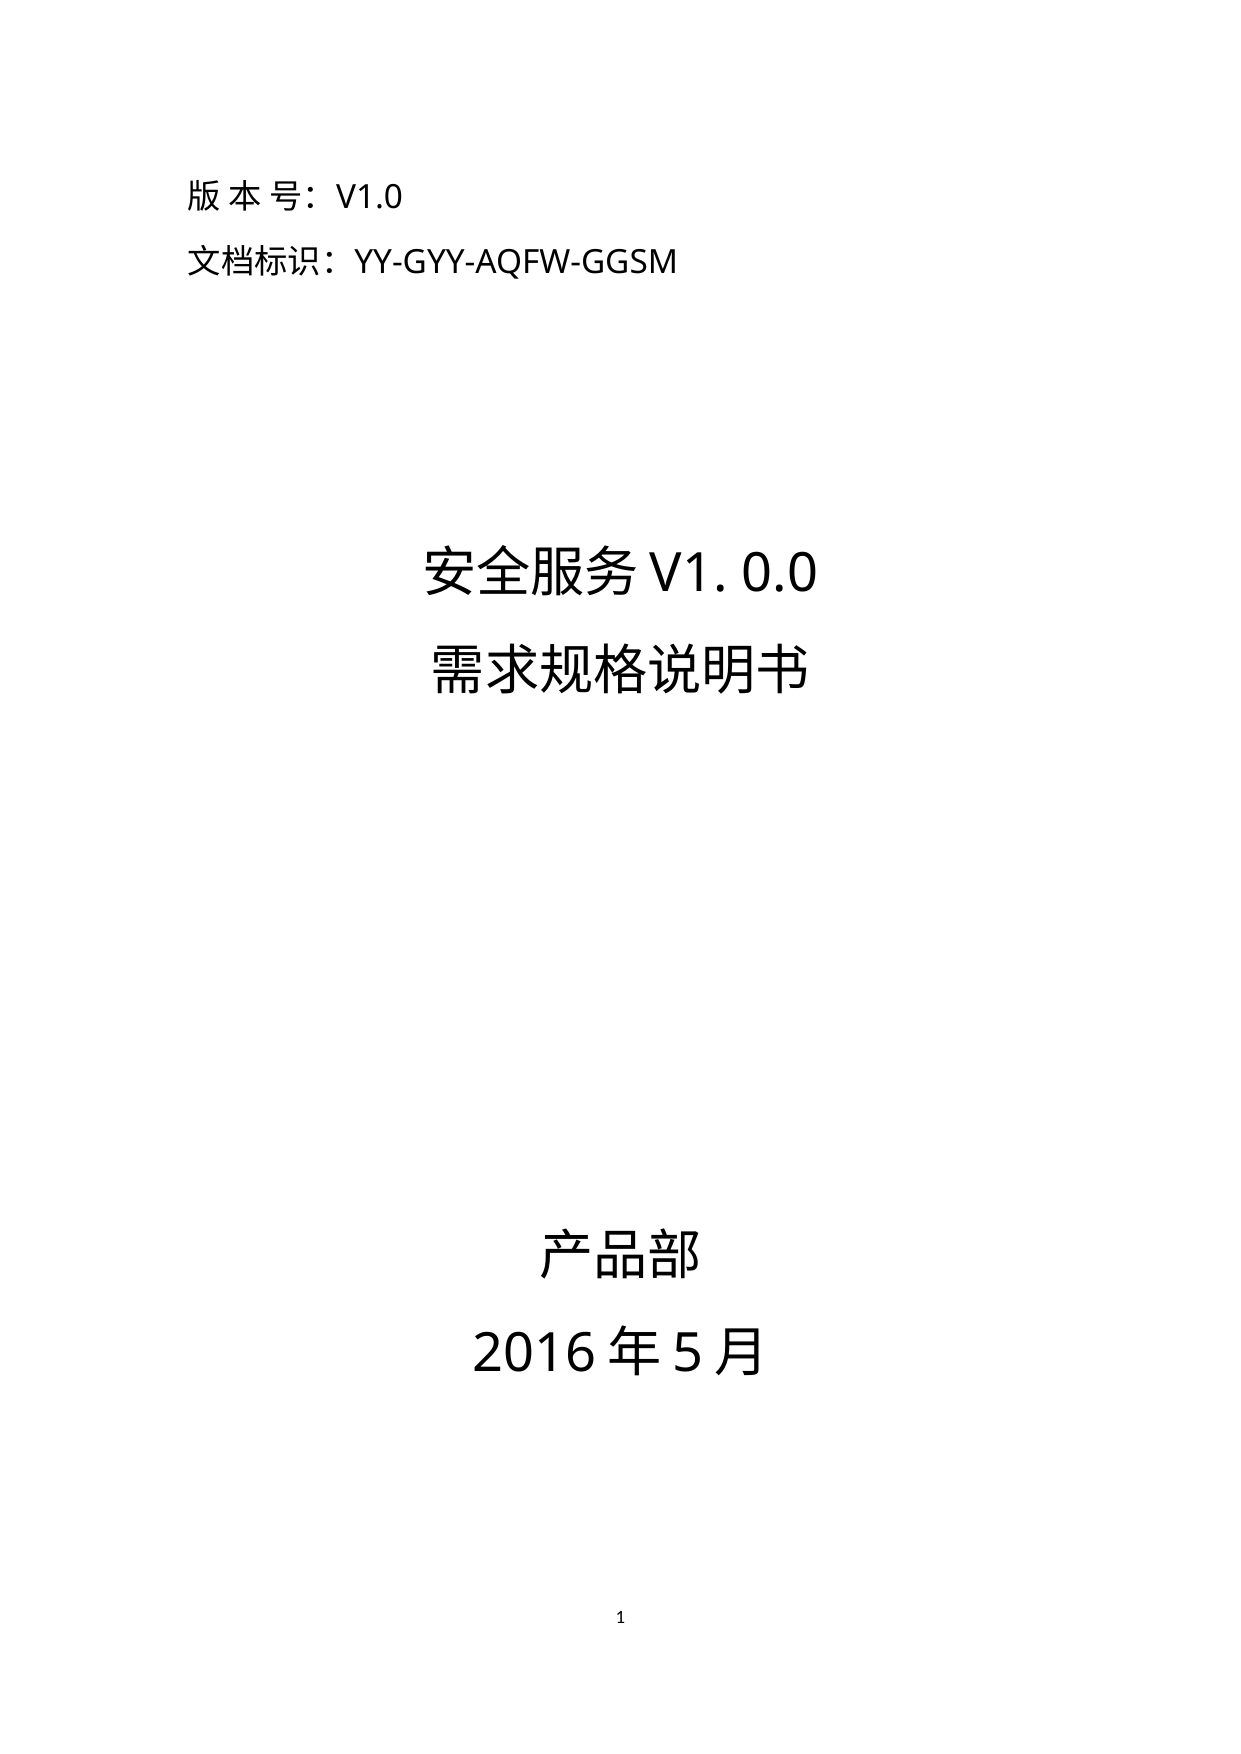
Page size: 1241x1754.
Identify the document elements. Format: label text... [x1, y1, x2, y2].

text 文档标识：YY-GYY-AQFW-GGSM [187, 227, 1053, 292]
text 2016年5月 [187, 1299, 1053, 1397]
text 产品部 [187, 1202, 1053, 1299]
text 需求规格说明书 [187, 617, 1053, 714]
text 版 本 号：V1.0 [187, 162, 1053, 227]
text 安全服务V1. 0.0 [187, 519, 1053, 617]
